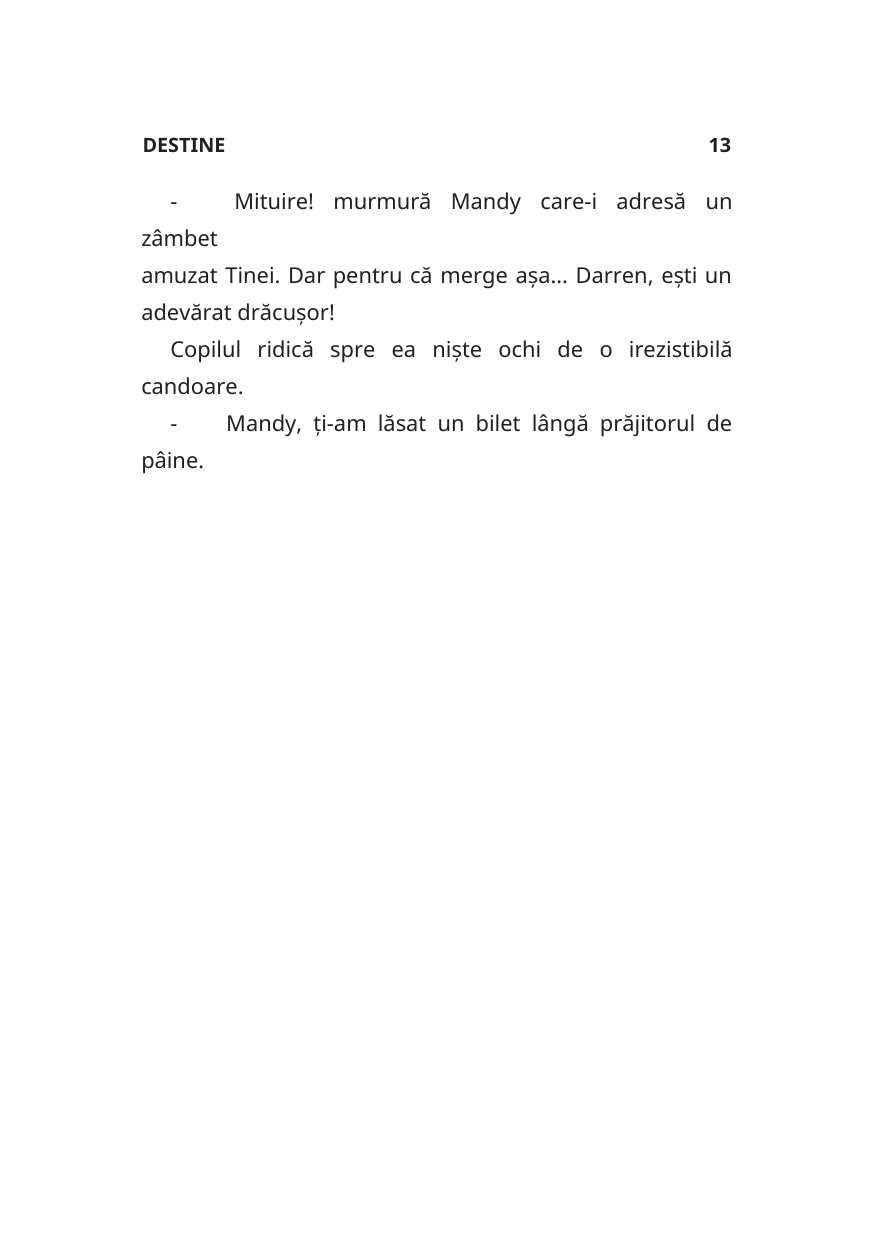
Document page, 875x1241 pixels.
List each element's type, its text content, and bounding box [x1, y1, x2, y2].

list Mandy, ţi-am lăsat un bilet lângă prăjitorul de pâine. [141, 402, 733, 476]
list Mituire! murmură Mandy care-i adresă un zâmbet amuzat Tinei. Dar pentru că merge aşa... Darren, eşti un adevărat drăcuşor! [141, 180, 733, 328]
text Copilul ridică spre ea nişte ochi de o irezistibilă candoare. [141, 328, 733, 402]
